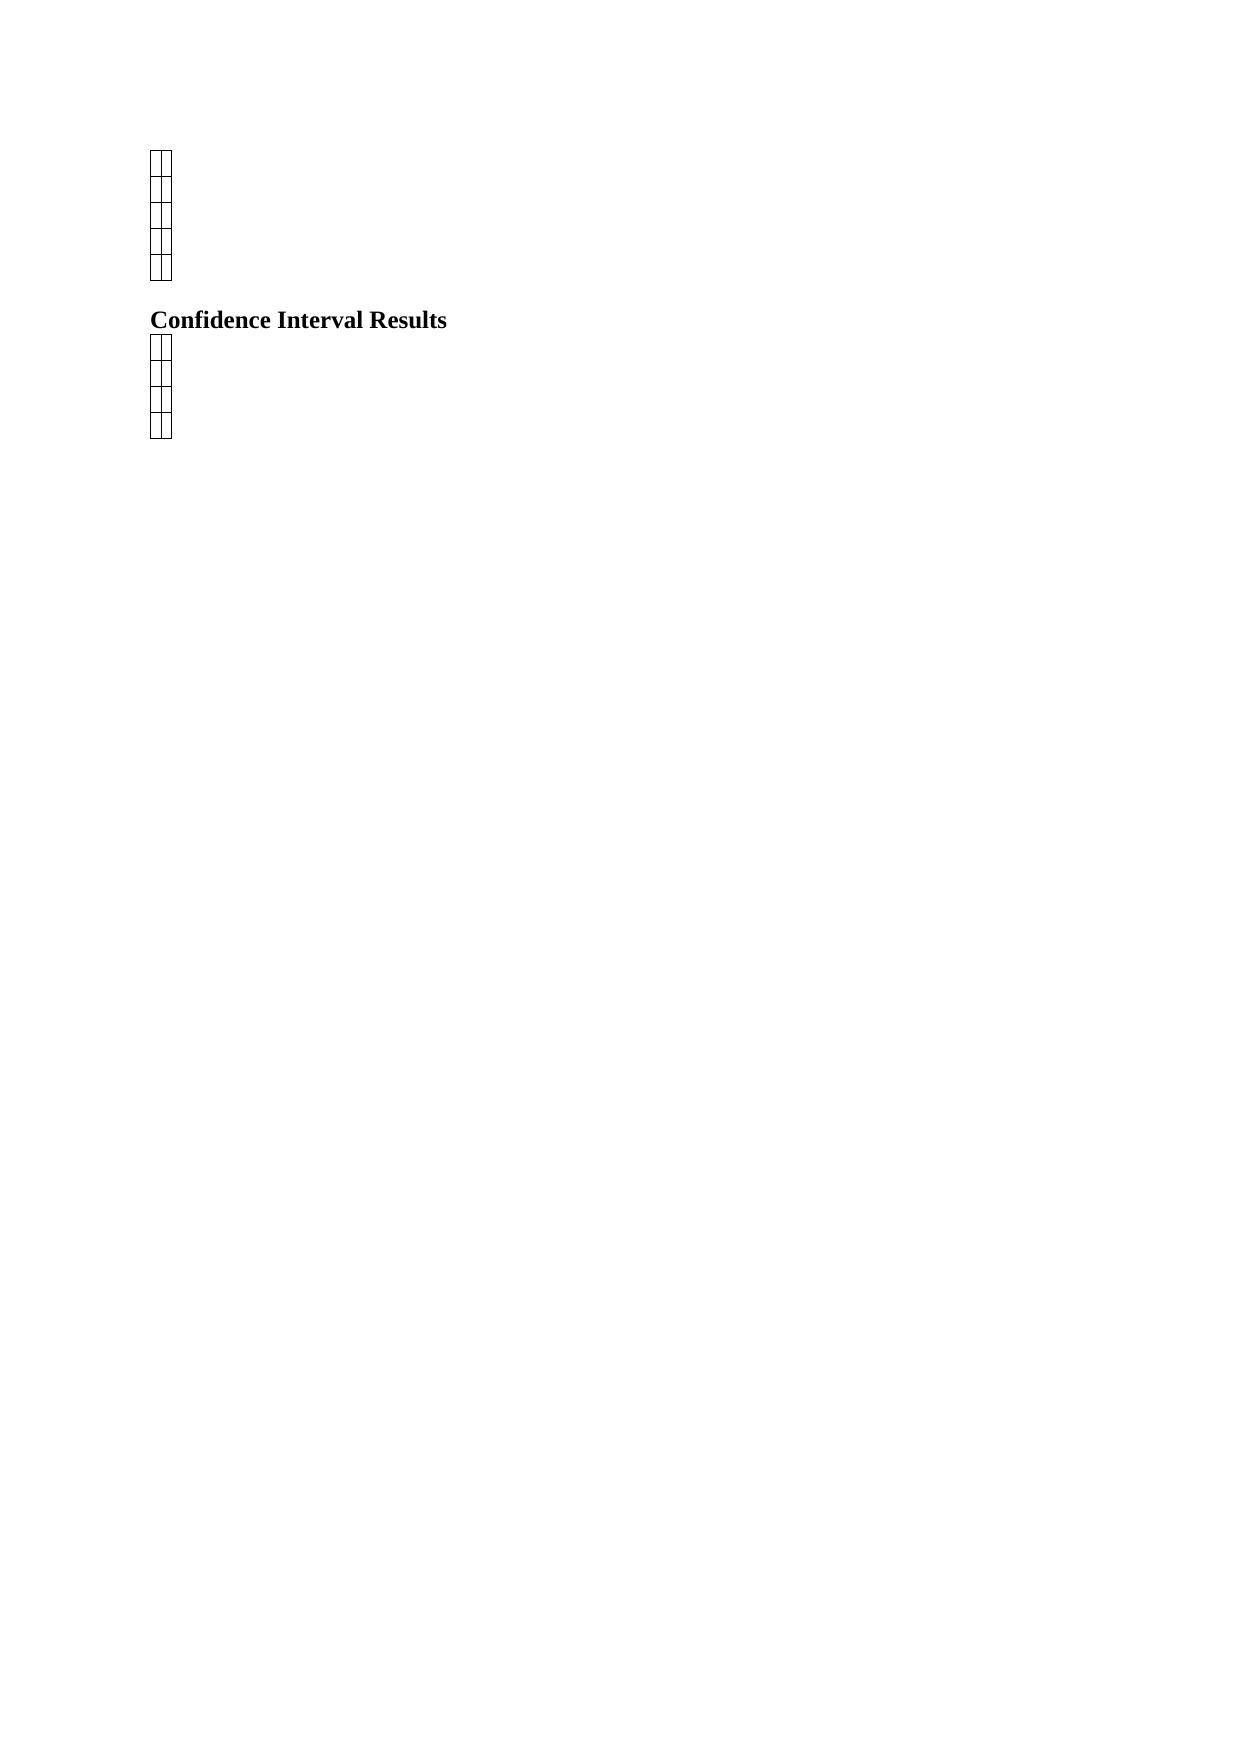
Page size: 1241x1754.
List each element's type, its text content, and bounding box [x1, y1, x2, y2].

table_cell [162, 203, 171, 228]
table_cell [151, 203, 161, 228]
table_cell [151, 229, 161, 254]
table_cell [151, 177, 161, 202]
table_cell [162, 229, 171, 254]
text Confidence Interval Results [150, 305, 1090, 334]
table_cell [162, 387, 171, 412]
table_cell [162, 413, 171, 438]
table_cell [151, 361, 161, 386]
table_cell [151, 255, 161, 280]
